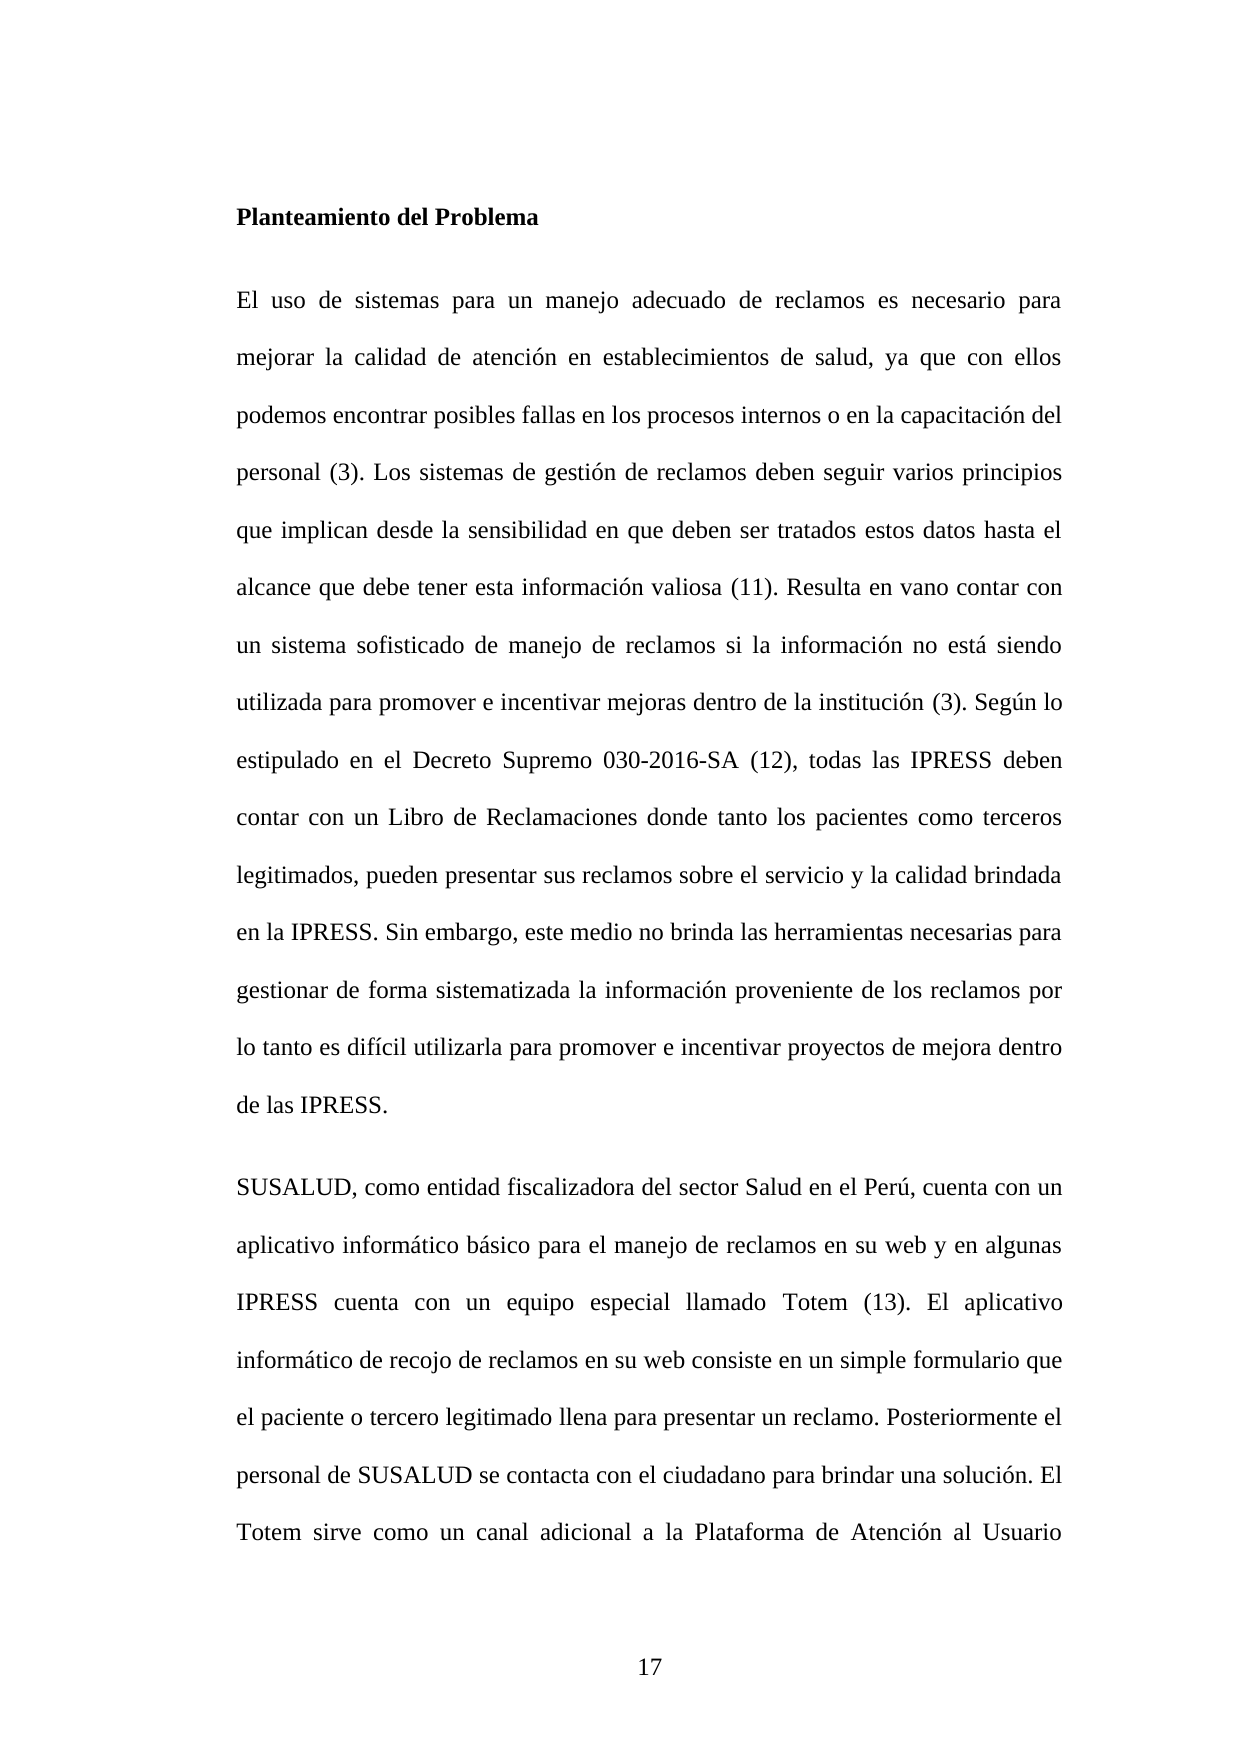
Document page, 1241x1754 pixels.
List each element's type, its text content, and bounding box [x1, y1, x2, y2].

subtitle Planteamiento del Problema [236, 202, 1063, 231]
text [236, 1172, 1063, 1546]
text El uso de sistemas para un manejo adecuado de reclamos es necesario para mejorar la calidad de atención en establecimientos de salud, ya que con ellos podemos encontrar posibles fallas en los procesos internos o en la capacitación del personal (3). Los sistemas de gestión de reclamos deben seguir varios principios que implican desde la sensibilidad en que deben ser tratados estos datos hasta el alcance que debe tener esta información valiosa (11). Resulta en vano contar con un sistema sofisticado de manejo de reclamos si la información no está siendo utilizada para promover e incentivar mejoras dentro de la institución (3). Según lo estipulado en el Decreto Supremo 030-2016-SA (12), todas las IPRESS deben contar con un Libro de Reclamaciones donde tanto los pacientes como terceros legitimados, pueden presentar sus reclamos sobre el servicio y la calidad brindada en la IPRESS. Sin embargo, este medio no brinda las herramientas necesarias para gestionar de forma sistematizada la información proveniente de los reclamos por lo tanto es difícil utilizarla para promover e incentivar proyectos de mejora dentro de las IPRESS. [236, 285, 1063, 1118]
